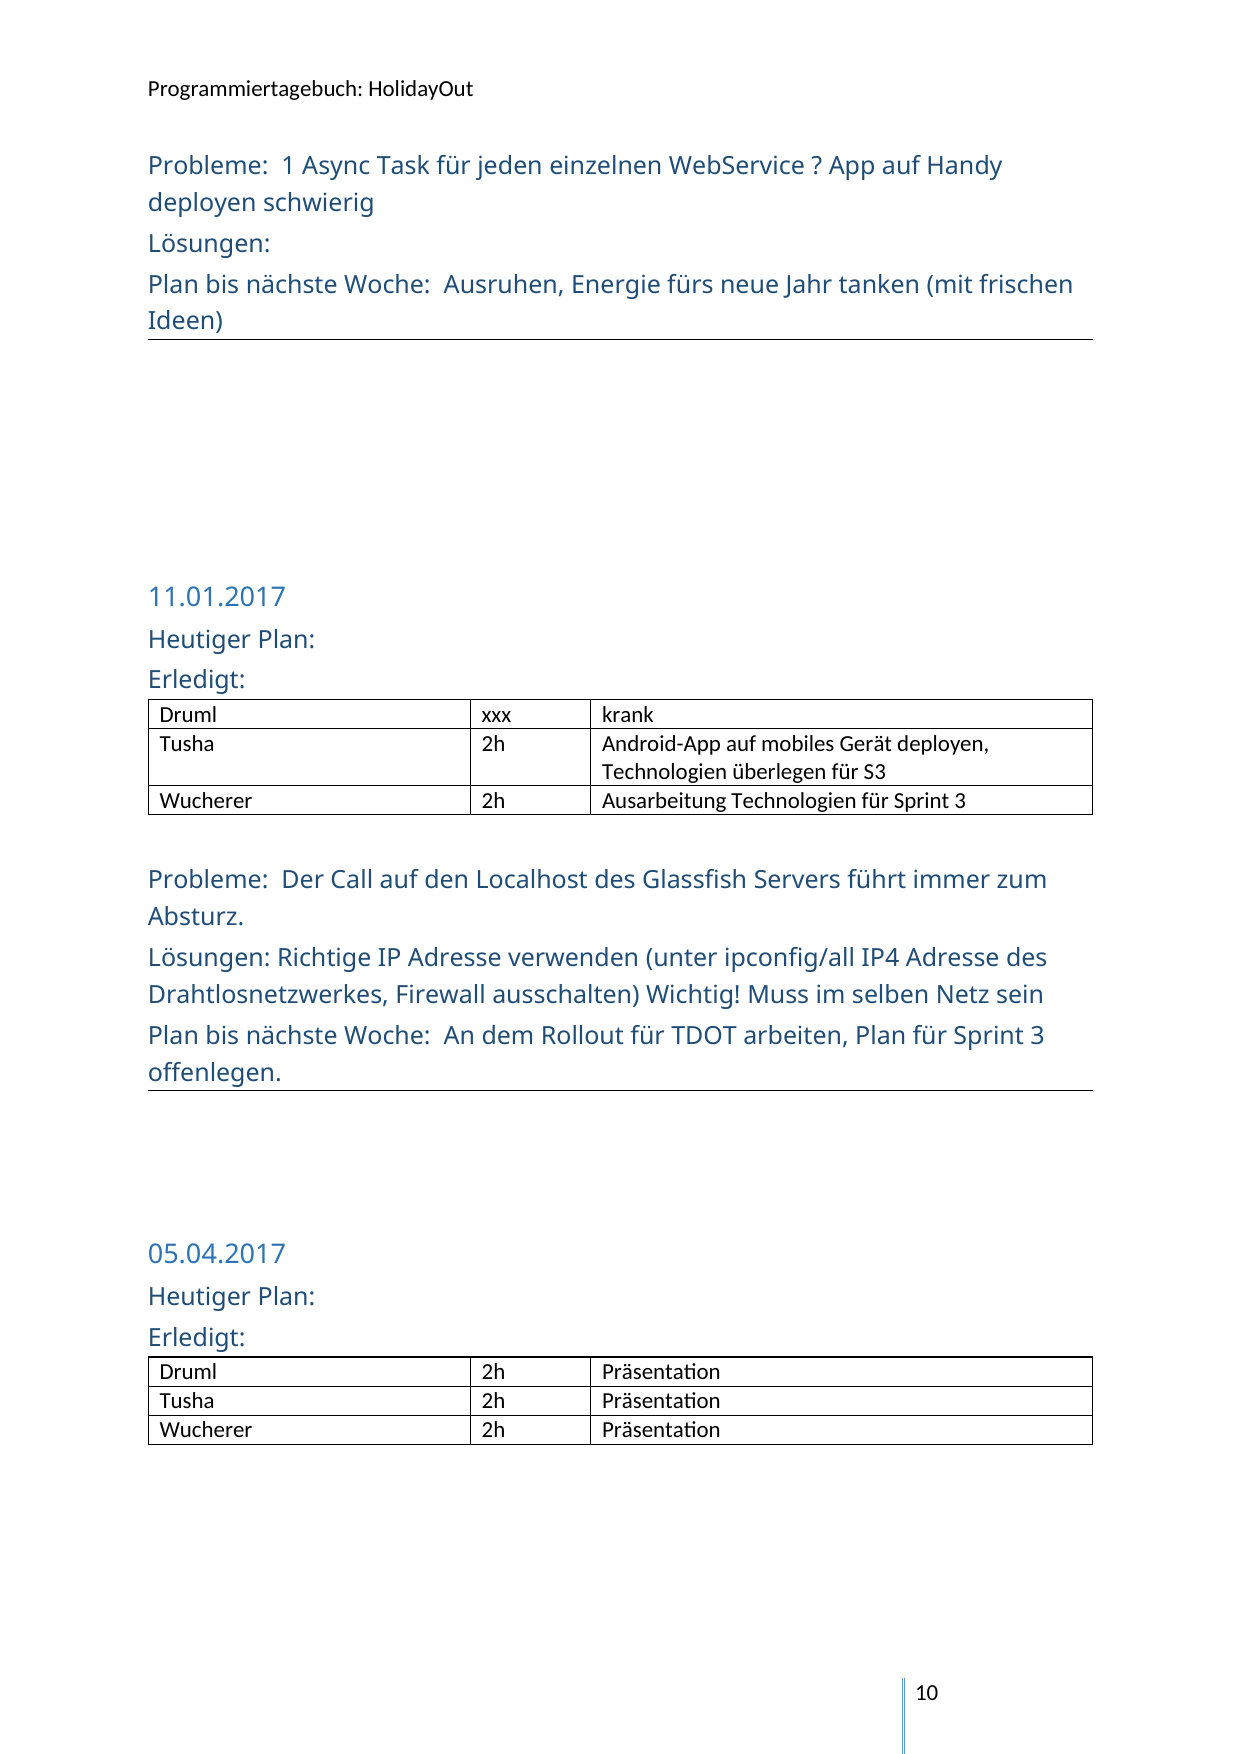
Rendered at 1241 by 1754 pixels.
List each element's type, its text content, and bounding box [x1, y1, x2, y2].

subtitle Probleme: Der Call auf den Localhost des Glassfish Servers führt immer zum Absturz. [148, 862, 1093, 933]
table_header krank [591, 700, 1092, 728]
table_cell Wucherer [149, 786, 470, 814]
table_cell Wucherer [149, 1416, 470, 1444]
subtitle Lösungen: [148, 225, 1093, 259]
subtitle Lösungen: Richtige IP Adresse verwenden (unter ipconfig/all IP4 Adresse des Drahtlosnetzwerkes, Firewall ausschalten) Wichtig! Muss im selben Netz sein [148, 940, 1093, 1011]
table_header Druml [149, 1358, 470, 1386]
subtitle 11.01.2017 [148, 577, 1093, 614]
table_cell Präsentation [591, 1387, 1092, 1414]
table_cell Tusha [149, 1387, 470, 1414]
subtitle Heutiger Plan: [148, 1279, 1093, 1313]
table_cell Tusha [149, 729, 470, 785]
subtitle 05.04.2017 [148, 1235, 1093, 1272]
table_cell 2h [471, 1416, 590, 1444]
table_cell Ausarbeitung Technologien für Sprint 3 [591, 786, 1092, 814]
table_header Präsentation [591, 1358, 1092, 1386]
table_cell 2h [471, 1387, 590, 1414]
table_cell Präsentation [591, 1416, 1092, 1444]
table_header xxx [471, 700, 590, 728]
table_header 2h [471, 1358, 590, 1386]
table_cell Android-App auf mobiles Gerät deployen, Technologien überlegen für S3 [591, 729, 1092, 785]
subtitle Heutiger Plan: [148, 621, 1093, 655]
subtitle Plan bis nächste Woche: An dem Rollout für TDOT arbeiten, Plan für Sprint 3 offenlegen. [148, 1017, 1093, 1090]
subtitle Plan bis nächste Woche: Ausruhen, Energie fürs neue Jahr tanken (mit frischen Ideen) [148, 266, 1093, 339]
table_cell 2h [471, 729, 590, 785]
subtitle Erledigt: [148, 662, 1093, 696]
table_header Druml [149, 700, 470, 728]
subtitle Erledigt: [148, 1320, 1093, 1354]
subtitle Probleme: 1 Async Task für jeden einzelnen WebService ? App auf Handy deployen schwierig [148, 148, 1093, 218]
table_cell 2h [471, 786, 590, 814]
